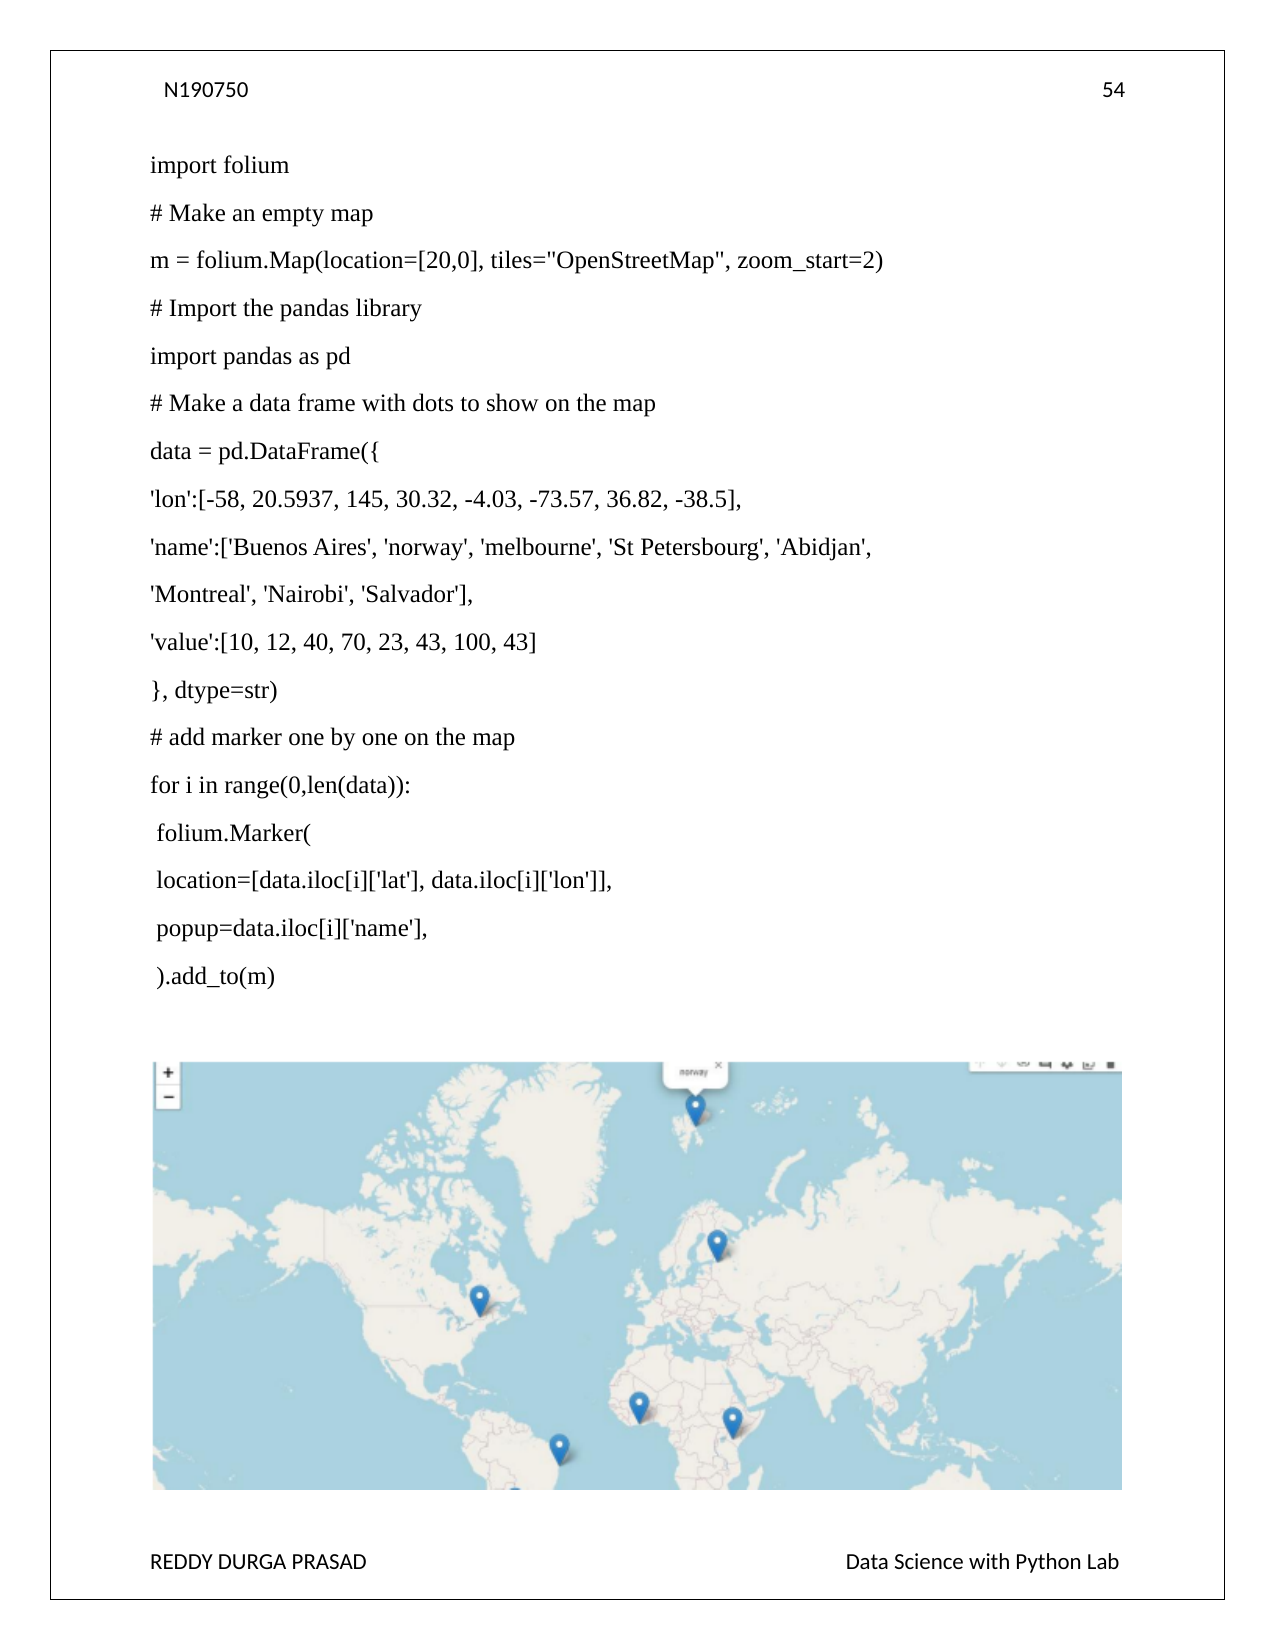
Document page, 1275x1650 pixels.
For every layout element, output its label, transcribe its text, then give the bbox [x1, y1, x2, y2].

text 'Montreal', 'Nairobi', 'Salvador'], [150, 579, 1125, 608]
text location=[data.iloc[i]['lat'], data.iloc[i]['lon']], [150, 866, 1125, 894]
text 'name':['Buenos Aires', 'norway', 'melbourne', 'St Petersbourg', 'Abidjan', [150, 532, 1125, 560]
text # Make a data frame with dots to show on the map [150, 388, 1125, 417]
text # Make an empty map [150, 198, 1125, 226]
text # add marker one by one on the map [150, 722, 1125, 751]
text # Import the pandas library [150, 293, 1125, 322]
text folium.Marker( [150, 818, 1125, 847]
text 'value':[10, 12, 40, 70, 23, 43, 100, 43] [150, 627, 1125, 656]
text 'lon':[-58, 20.5937, 145, 30.32, -4.03, -73.57, 36.82, -38.5], [150, 484, 1125, 513]
picture [150, 1056, 1122, 1490]
text data = pd.DataFrame({ [150, 436, 1125, 465]
text }, dtype=str) [150, 675, 1125, 703]
text m = folium.Map(location=[20,0], tiles="OpenStreetMap", zoom_start=2) [150, 245, 1125, 274]
text popup=data.iloc[i]['name'], [150, 913, 1125, 942]
text ).add_to(m) [150, 961, 1125, 990]
text import pandas as pd [150, 341, 1125, 369]
text for i in range(0,len(data)): [150, 770, 1125, 799]
text import folium [150, 150, 1125, 179]
